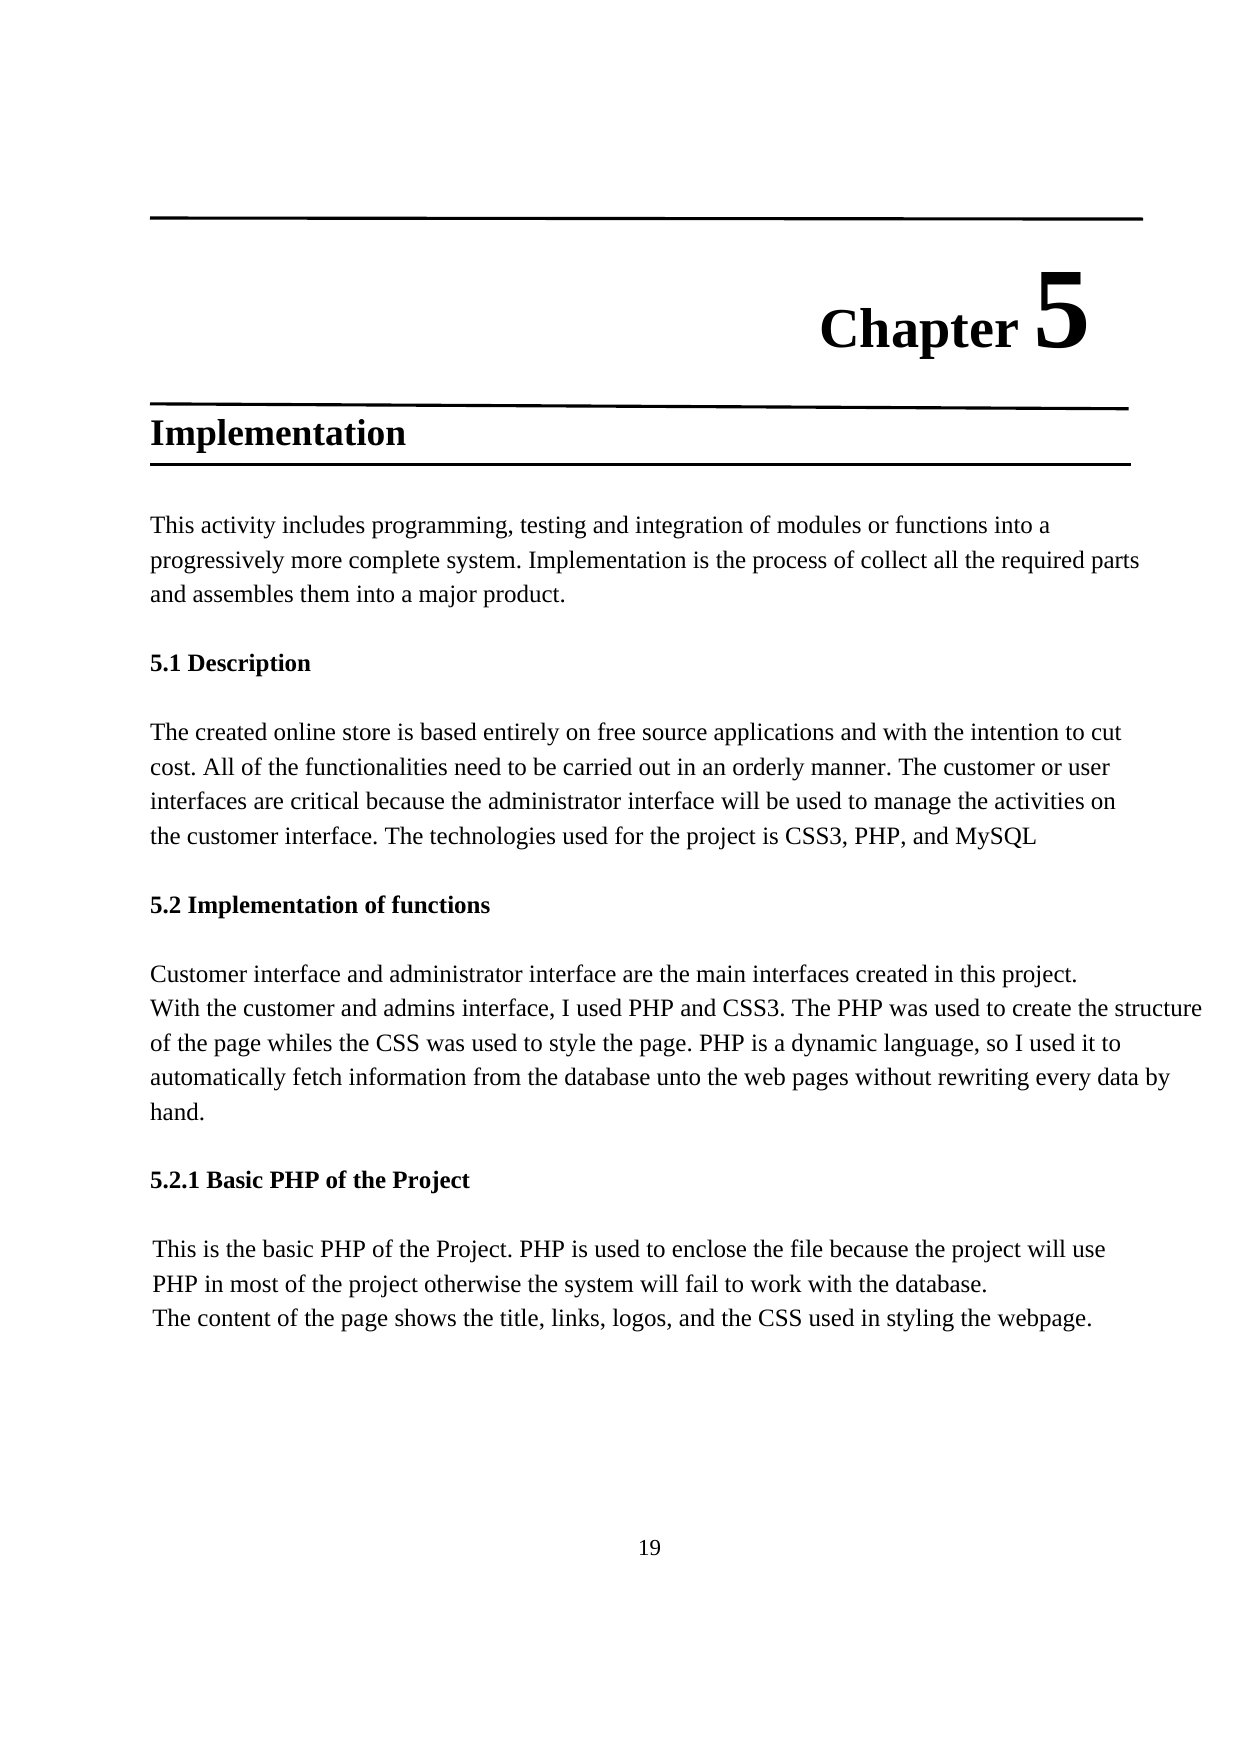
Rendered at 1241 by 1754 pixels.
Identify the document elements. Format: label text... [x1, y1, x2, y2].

text The content of the page shows the title, links, logos, and the CSS used in styling the webpage. [152, 1303, 1221, 1332]
text interfaces are critical because the administrator interface will be used to manage the activities on [150, 786, 1221, 815]
text cost. All of the functionalities need to be carried out in an orderly manner. The customer or user [150, 752, 1221, 781]
text 5.2.1 Basic PHP of the Project [77, 1166, 1221, 1194]
text This activity includes programming, testing and integration of modules or functions into a [150, 511, 1221, 539]
subtitle Chapter 5 [819, 241, 1221, 373]
text Customer interface and administrator interface are the main interfaces created in this project. [150, 959, 1221, 987]
subtitle Implementation [150, 410, 1221, 453]
text 5.2 Implementation of functions [150, 890, 1221, 918]
text progressively more complete system. Implementation is the process of collect all the required parts [150, 545, 1221, 574]
text With the customer and admins interface, I used PHP and CSS3. The PHP was used to create the structure of the page whiles the CSS was used to style the page. PHP is a dynamic language, so I used it to automatically fetch information from the database unto the web pages without rewriting every data by hand. [150, 993, 1221, 1125]
text PHP in most of the project otherwise the system will fail to work with the database. [152, 1269, 1221, 1298]
text The created online store is based entirely on free source applications and with the intention to cut [150, 717, 1221, 746]
text the customer interface. The technologies used for the project is CSS3, PHP, and MySQL [150, 821, 1221, 849]
text and assembles them into a major product. [150, 579, 1221, 608]
text 5.1 Description [150, 648, 1221, 677]
text This is the basic PHP of the Project. PHP is used to enclose the file because the project will use [152, 1234, 1221, 1263]
